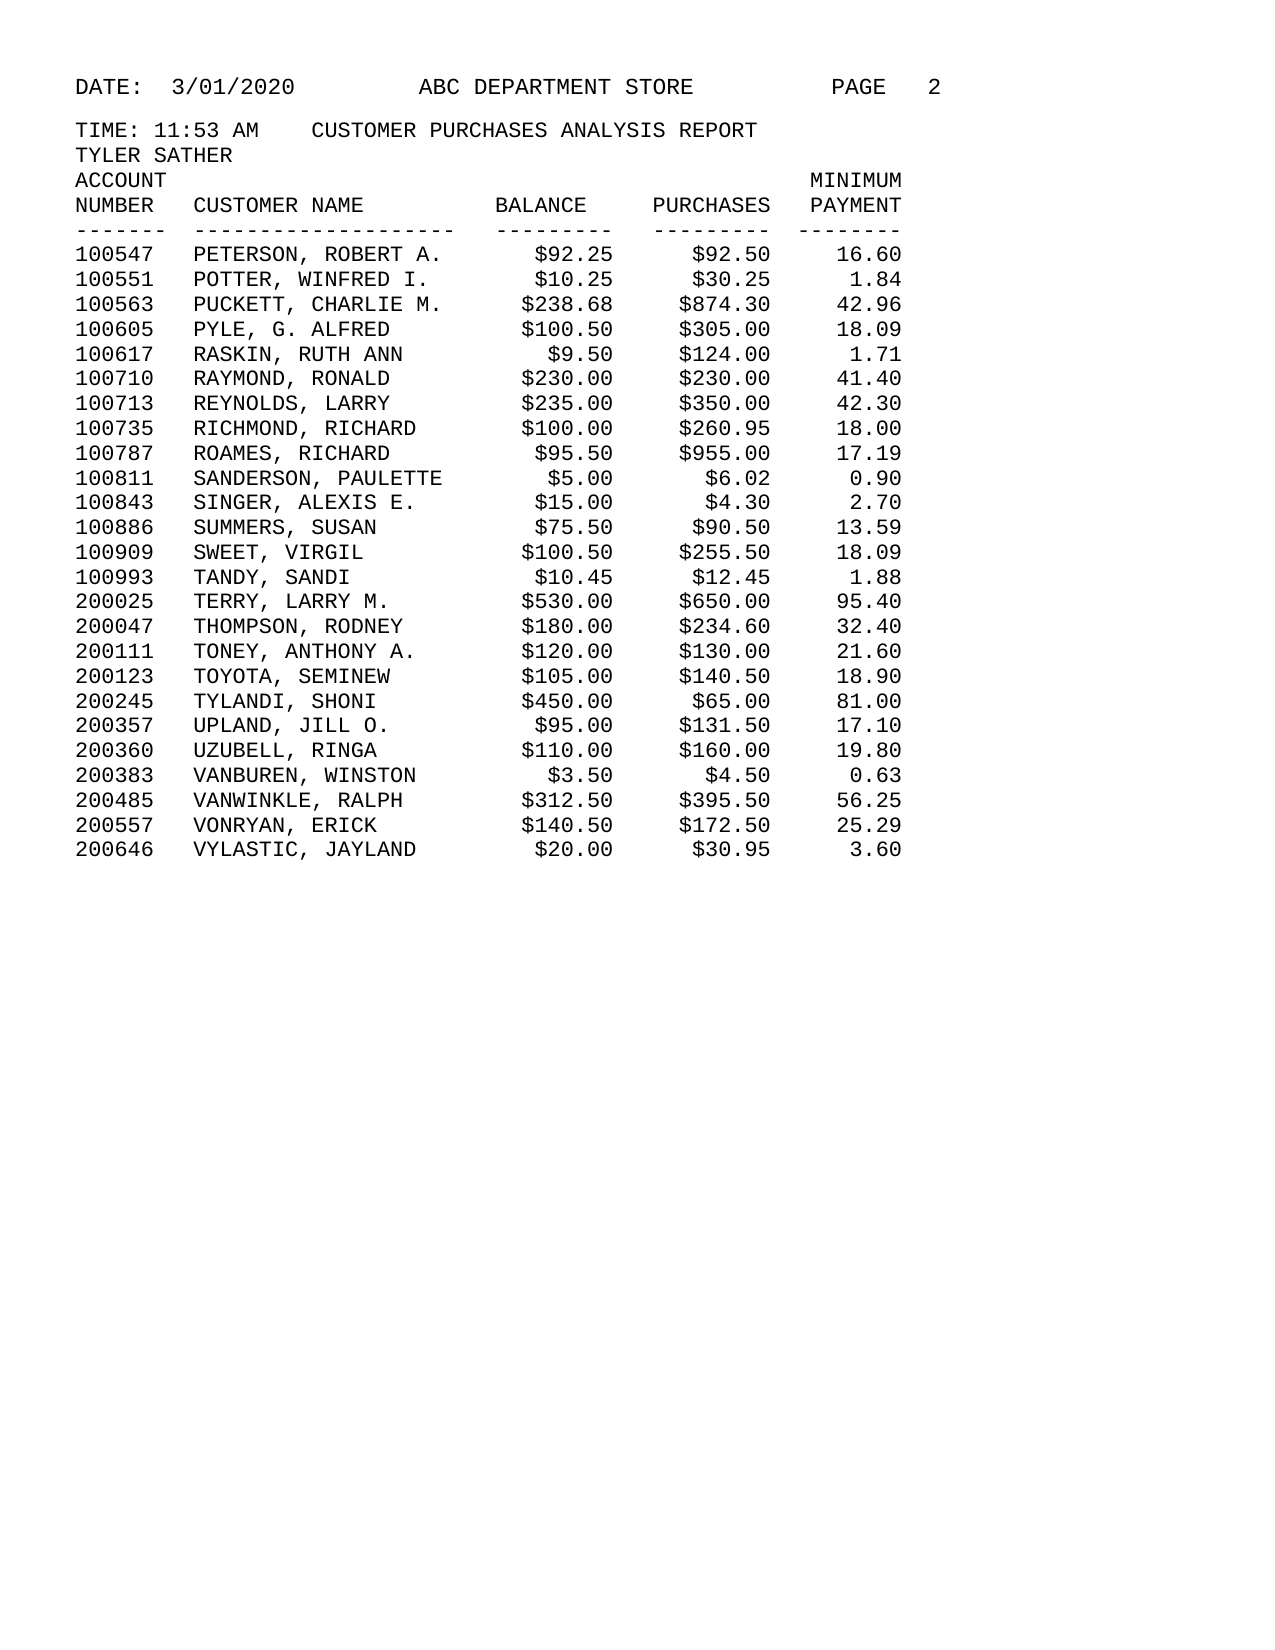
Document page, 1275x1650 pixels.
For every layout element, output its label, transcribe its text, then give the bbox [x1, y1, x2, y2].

text 100735 RICHMOND, RICHARD $100.00 $260.95 18.00 [75, 417, 1200, 442]
text 100886 SUMMERS, SUSAN $75.50 $90.50 13.59 [75, 516, 1200, 541]
text 100617 RASKIN, RUTH ANN $9.50 $124.00 1.71 [75, 343, 1200, 367]
text 100787 ROAMES, RICHARD $95.50 $955.00 17.19 [75, 442, 1200, 467]
text 100811 SANDERSON, PAULETTE $5.00 $6.02 0.90 [75, 467, 1200, 491]
text 200357 UPLAND, JILL O. $95.00 $131.50 17.10 [75, 714, 1200, 739]
text 100605 PYLE, G. ALFRED $100.50 $305.00 18.09 [75, 318, 1200, 343]
text 100535 PATTERSON, PATRICK $40.00 $140.00 7.20 DATE: 3/01/2020 ABC DEPARTMENT STORE PAGE 2 [75, 75, 1200, 101]
text 200025 TERRY, LARRY M. $530.00 $650.00 95.40 [75, 591, 1200, 615]
text 100843 SINGER, ALEXIS E. $15.00 $4.30 2.70 [75, 491, 1200, 516]
text 200047 THOMPSON, RODNEY $180.00 $234.60 32.40 [75, 615, 1200, 640]
text NUMBER CUSTOMER NAME BALANCE PURCHASES PAYMENT [75, 194, 1200, 219]
text 100551 POTTER, WINFRED I. $10.25 $30.25 1.84 [75, 268, 1200, 293]
text ------- -------------------- --------- --------- -------- [75, 219, 1200, 243]
text 100993 TANDY, SANDI $10.45 $12.45 1.88 [75, 566, 1200, 591]
text 200245 TYLANDI, SHONI $450.00 $65.00 81.00 [75, 690, 1200, 714]
text 100710 RAYMOND, RONALD $230.00 $230.00 41.40 [75, 367, 1200, 392]
text 100563 PUCKETT, CHARLIE M. $238.68 $874.30 42.96 [75, 293, 1200, 318]
text TYLER SATHER [75, 144, 1200, 169]
text 200123 TOYOTA, SEMINEW $105.00 $140.50 18.90 [75, 665, 1200, 690]
text 200383 VANBUREN, WINSTON $3.50 $4.50 0.63 [75, 764, 1200, 789]
text 200557 VONRYAN, ERICK $140.50 $172.50 25.29 [75, 814, 1200, 838]
text 200485 VANWINKLE, RALPH $312.50 $395.50 56.25 [75, 789, 1200, 814]
text 100713 REYNOLDS, LARRY $235.00 $350.00 42.30 [75, 392, 1200, 417]
text 200360 UZUBELL, RINGA $110.00 $160.00 19.80 [75, 739, 1200, 764]
text 200111 TONEY, ANTHONY A. $120.00 $130.00 21.60 [75, 640, 1200, 665]
text 200646 VYLASTIC, JAYLAND $20.00 $30.95 3.60 DATE: 3/01/2020 ABC DEPARTMENT STORE PAGE 3 [75, 838, 1200, 893]
text ACCOUNT MINIMUM [75, 169, 1200, 194]
text TIME: 11:53 AM CUSTOMER PURCHASES ANALYSIS REPORT [75, 119, 1200, 144]
text 100547 PETERSON, ROBERT A. $92.25 $92.50 16.60 [75, 243, 1200, 268]
text 100909 SWEET, VIRGIL $100.50 $255.50 18.09 [75, 541, 1200, 566]
